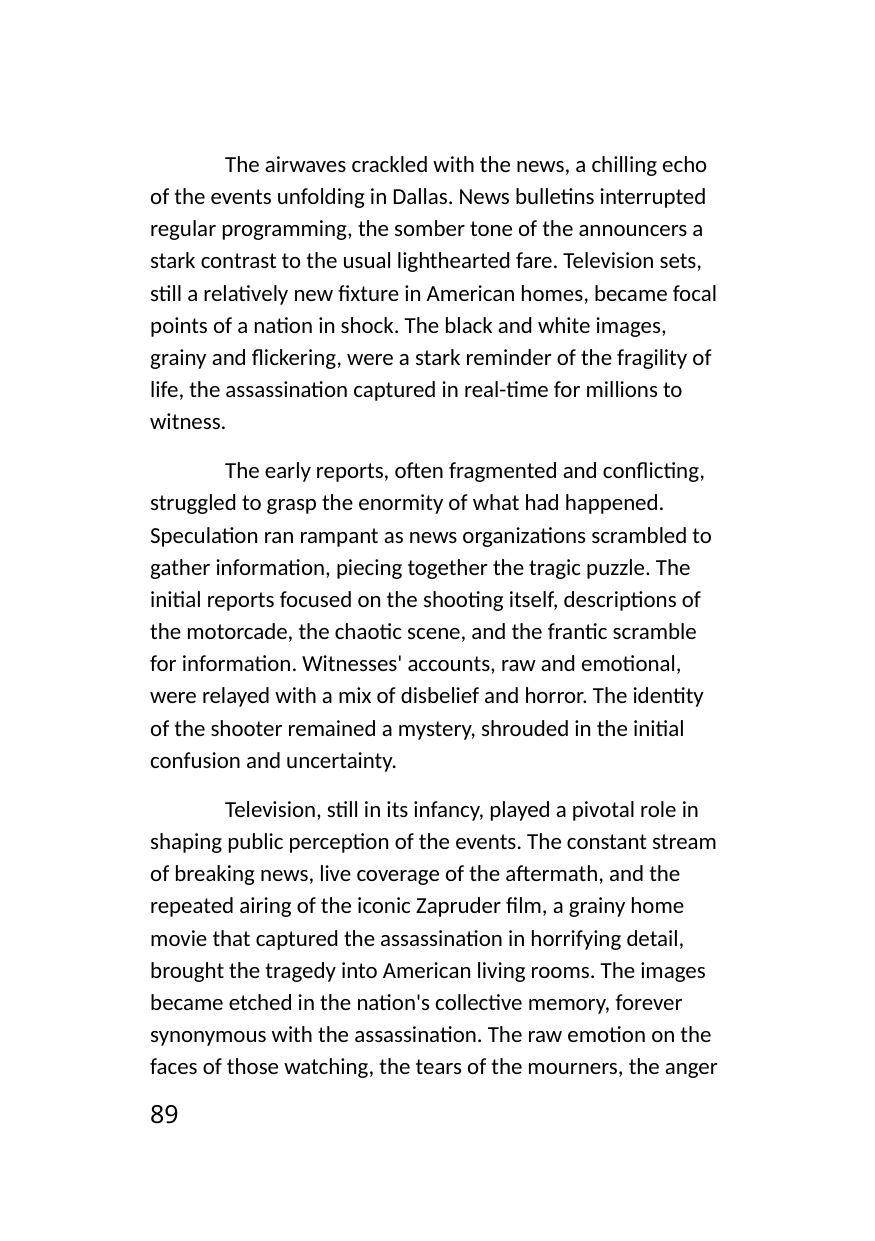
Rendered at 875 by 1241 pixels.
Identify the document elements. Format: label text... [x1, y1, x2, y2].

text The airwaves crackled with the news, a chilling echo of the events unfolding in Dallas. News bulletins interrupted regular programming, the somber tone of the announcers a stark contrast to the usual lighthearted fare. Television sets, still a relatively new fixture in American homes, became focal points of a nation in shock. The black and white images, grainy and flickering, were a stark reminder of the fragility of life, the assassination captured in real-time for millions to witness. [150, 150, 724, 436]
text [150, 795, 724, 1080]
text The early reports, often fragmented and conflicting, struggled to grasp the enormity of what had happened. Speculation ran rampant as news organizations scrambled to gather information, piecing together the tragic puzzle. The initial reports focused on the shooting itself, descriptions of the motorcade, the chaotic scene, and the frantic scramble for information. Witnesses' accounts, raw and emotional, were relayed with a mix of disbelief and horror. The identity of the shooter remained a mystery, shrouded in the initial confusion and uncertainty. [150, 456, 724, 774]
